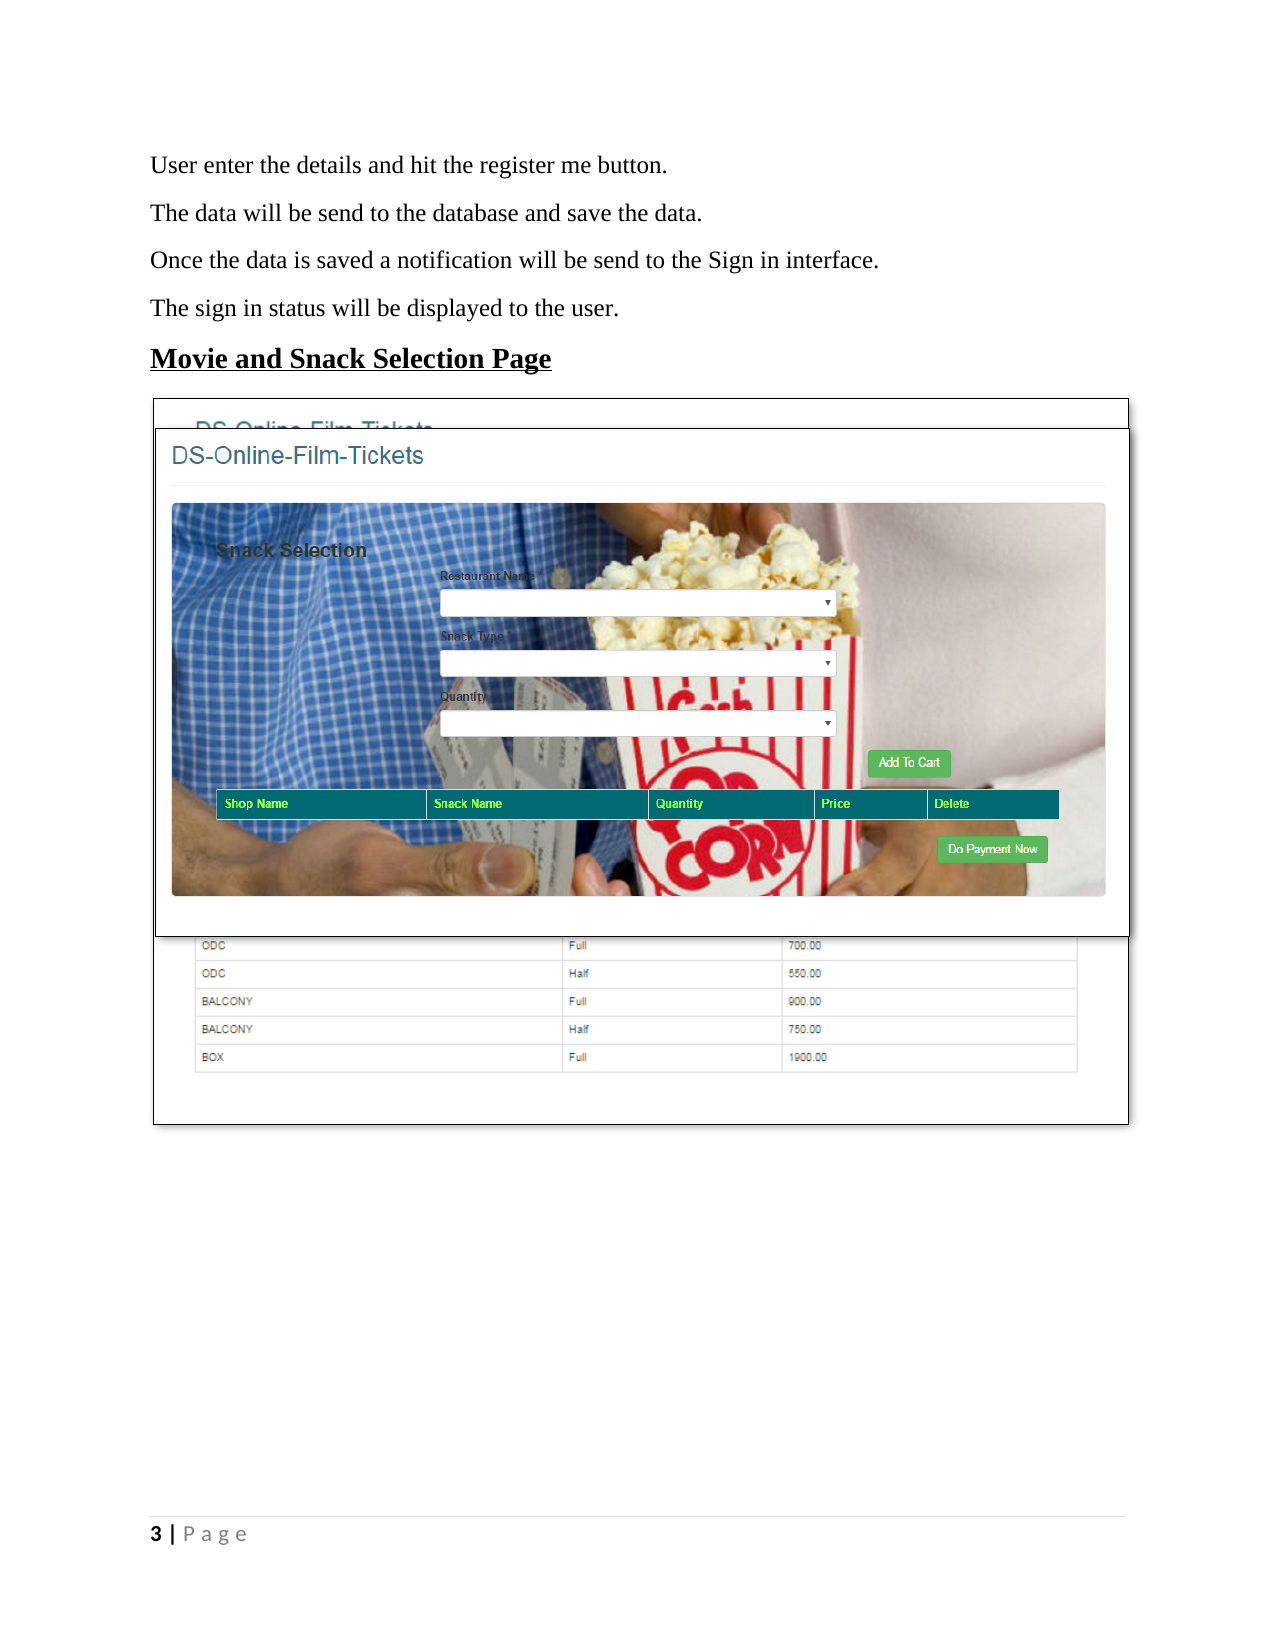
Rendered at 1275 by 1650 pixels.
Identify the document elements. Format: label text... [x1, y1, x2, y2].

picture [154, 399, 1128, 1124]
text The sign in status will be displayed to the user. [150, 293, 1125, 322]
text The data will be send to the database and save the data. [150, 198, 1125, 226]
text Movie and Snack Selection Page [150, 341, 1125, 374]
text Once the data is saved a notification will be send to the Sign in interface. [150, 245, 1125, 274]
picture [156, 429, 1129, 936]
text User enter the details and hit the register me button. [150, 150, 1125, 179]
